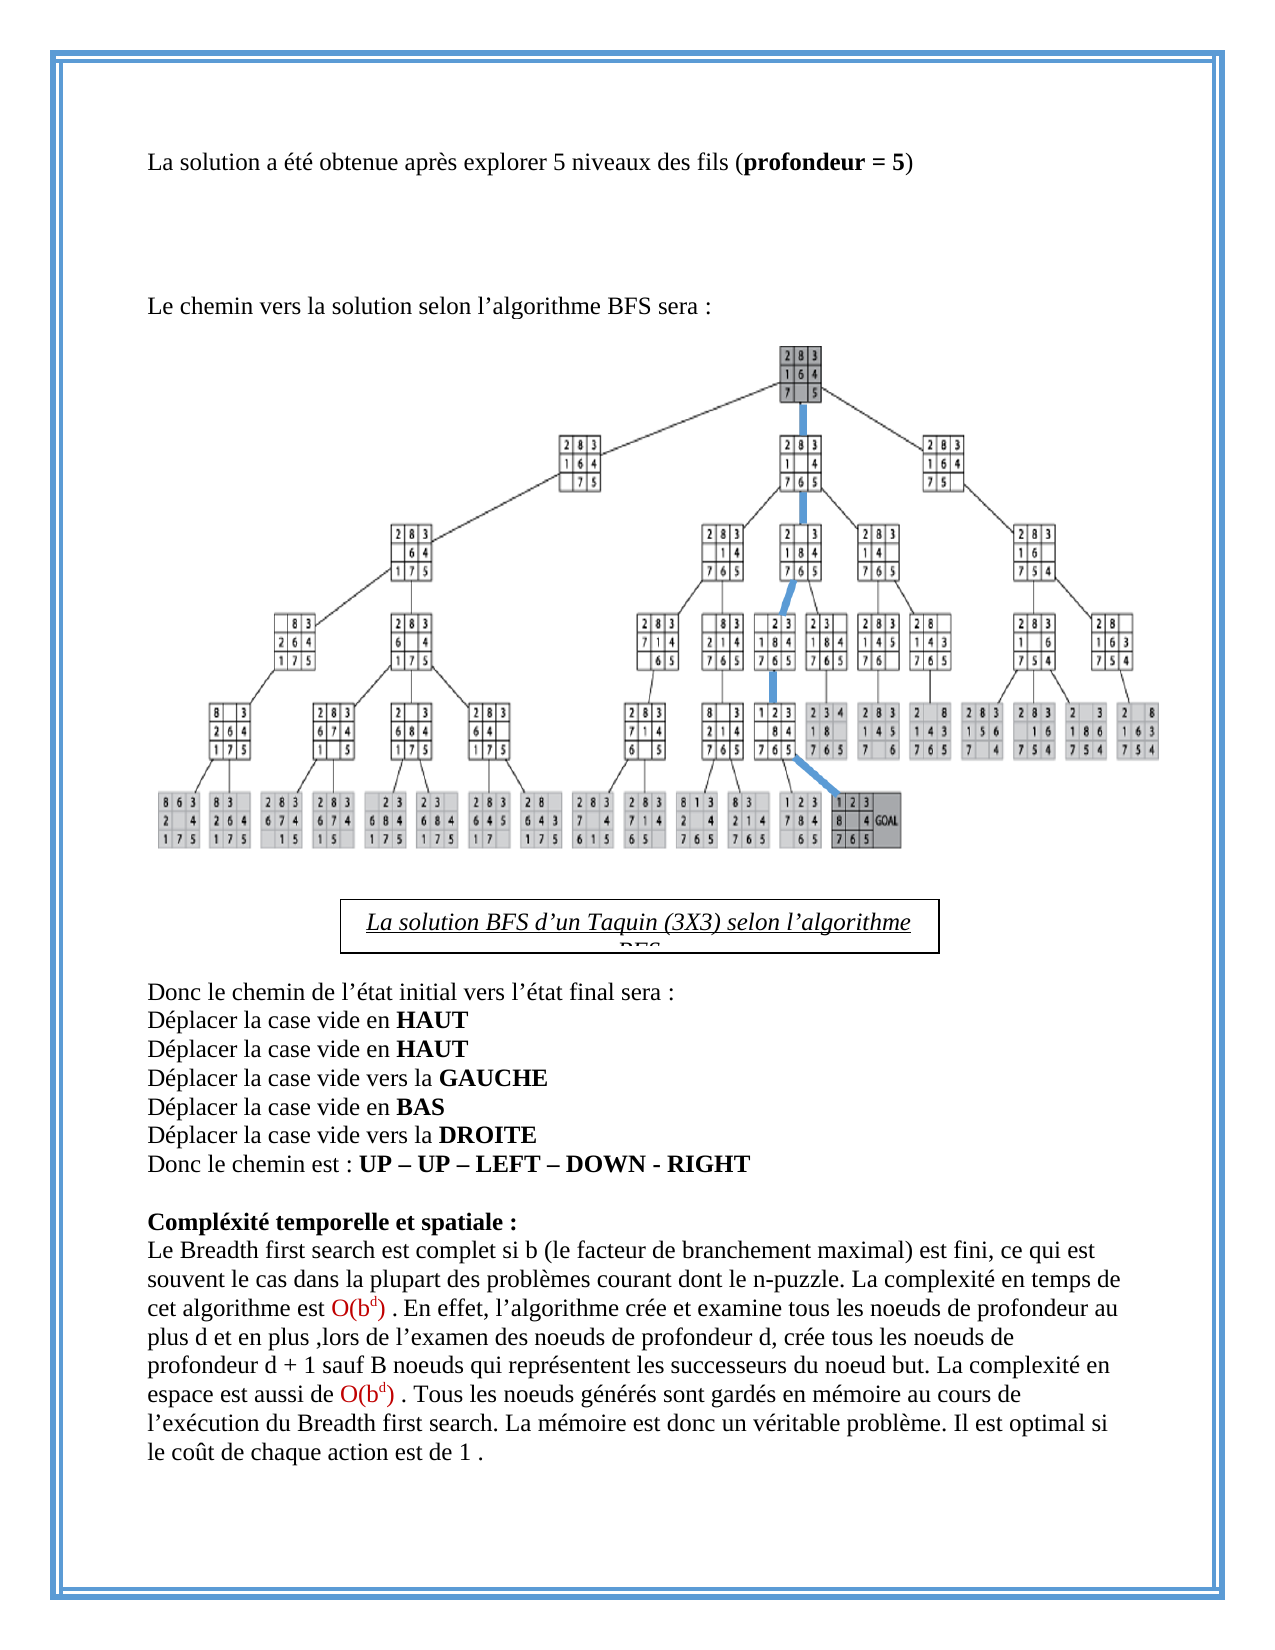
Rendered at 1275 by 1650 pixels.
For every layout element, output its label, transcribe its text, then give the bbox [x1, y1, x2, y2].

text Déplacer la case vide vers la GAUCHE [147, 1063, 1128, 1092]
text Déplacer la case vide vers la DROITE [147, 1121, 1128, 1149]
text Déplacer la case vide en HAUT [147, 1006, 1128, 1034]
text La solution a été obtenue après explorer 5 niveaux des fils (profondeur = 5) [147, 147, 1128, 176]
text Compléxité temporelle et spatiale : [147, 1207, 1128, 1236]
text Déplacer la case vide en HAUT [147, 1034, 1128, 1063]
text Déplacer la case vide en BAS [147, 1092, 1128, 1121]
picture [147, 319, 1175, 862]
text Donc le chemin est : UP – UP – LEFT – DOWN - RIGHT [147, 1149, 1128, 1178]
text Le Breadth first search est complet si b (le facteur de branchement maximal) est fini, ce qui est souvent le cas dans la plupart des problèmes courant dont le n-puzzle. La complexité en temps de cet algorithme est O(bd) . En effet, l’algorithme crée et examine tous les noeuds de profondeur au plus d et en plus ,lors de l’examen des noeuds de profondeur d, crée tous les noeuds de profondeur d + 1 sauf B noeuds qui représentent les successeurs du noeud but. La complexité en espace est aussi de O(bd) . Tous les noeuds générés sont gardés en mémoire au cours de l’exécution du Breadth first search. La mémoire est donc un véritable problème. Il est optimal si le coût de chaque action est de 1 . [147, 1236, 1128, 1466]
text Le chemin vers la solution selon l’algorithme BFS sera : [147, 291, 1128, 319]
text Donc le chemin de l’état initial vers l’état final sera : [147, 977, 1128, 1006]
